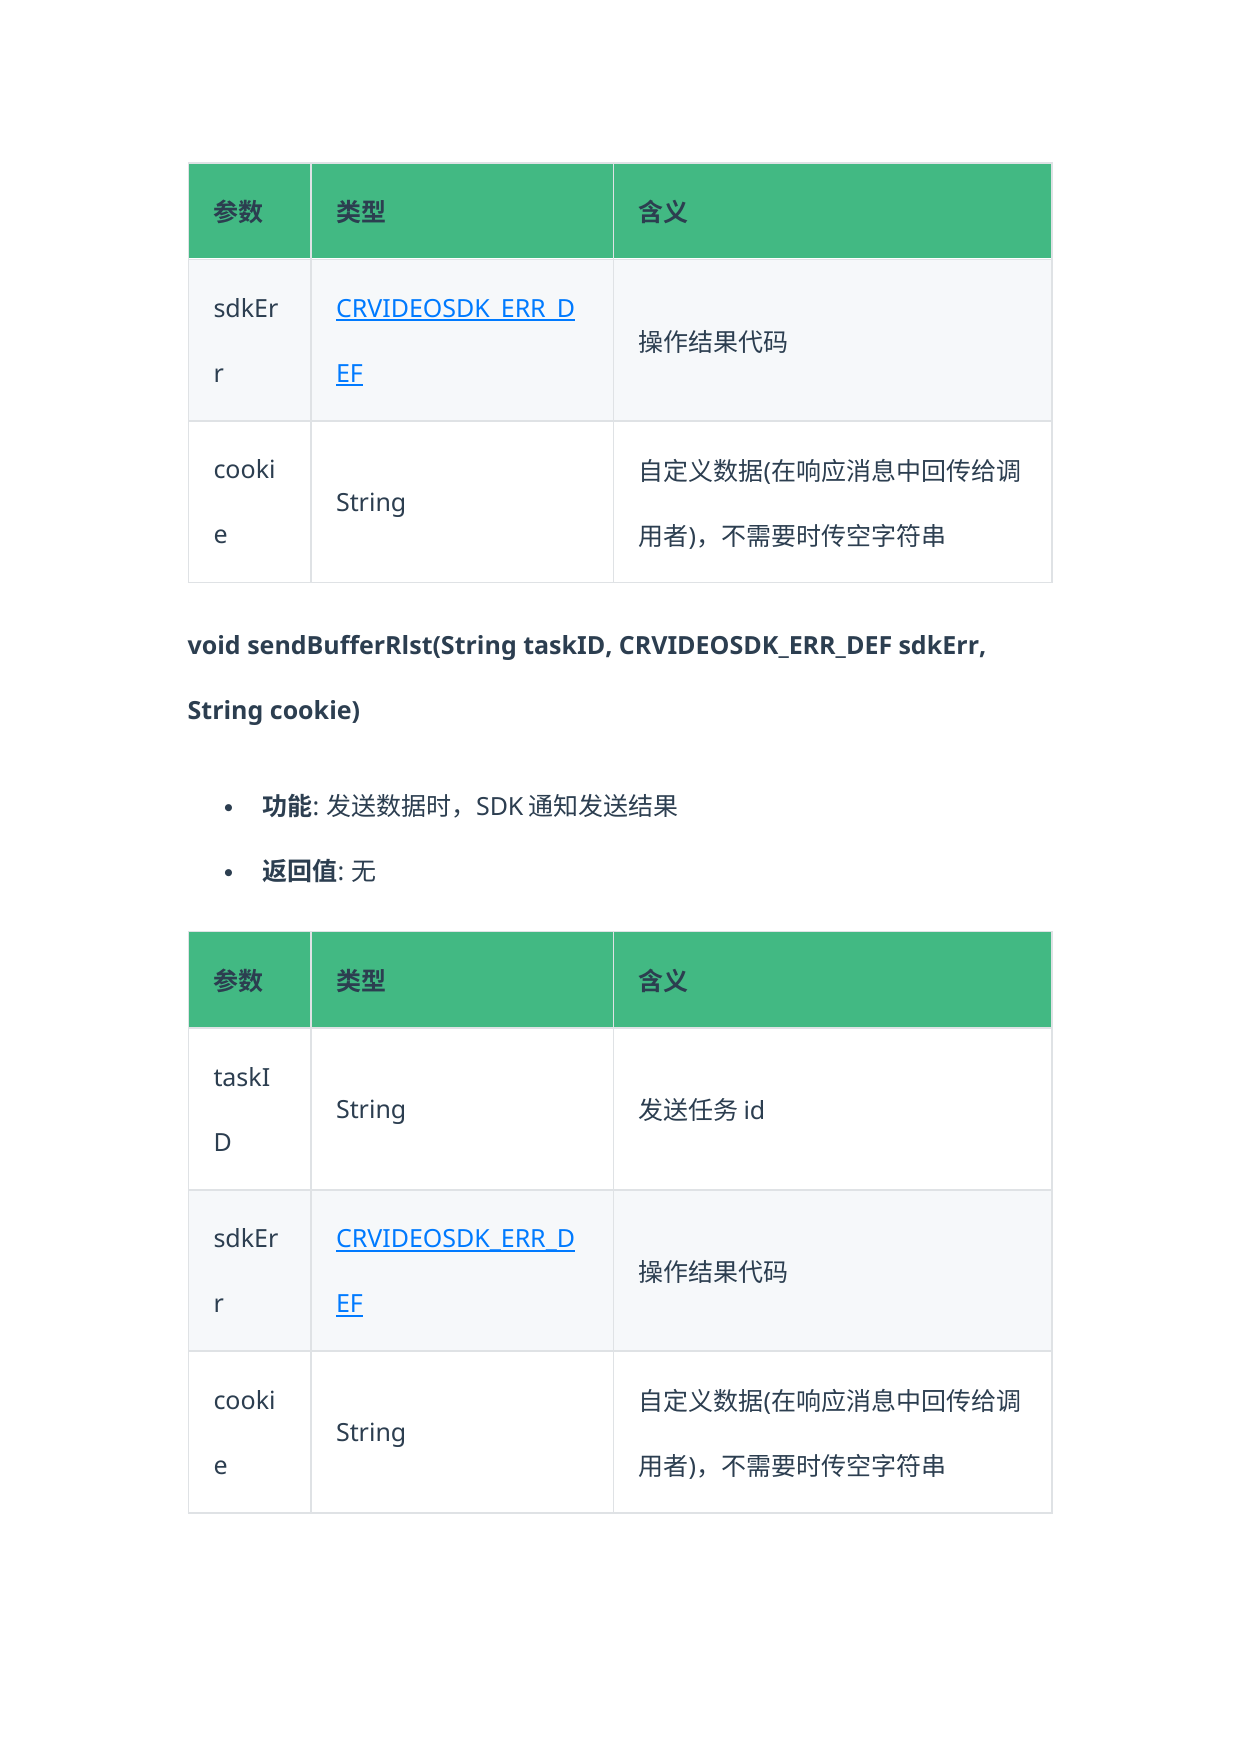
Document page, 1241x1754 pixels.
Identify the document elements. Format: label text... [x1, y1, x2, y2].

list 功能: 发送数据时，SDK通知发送结果 [225, 772, 1053, 837]
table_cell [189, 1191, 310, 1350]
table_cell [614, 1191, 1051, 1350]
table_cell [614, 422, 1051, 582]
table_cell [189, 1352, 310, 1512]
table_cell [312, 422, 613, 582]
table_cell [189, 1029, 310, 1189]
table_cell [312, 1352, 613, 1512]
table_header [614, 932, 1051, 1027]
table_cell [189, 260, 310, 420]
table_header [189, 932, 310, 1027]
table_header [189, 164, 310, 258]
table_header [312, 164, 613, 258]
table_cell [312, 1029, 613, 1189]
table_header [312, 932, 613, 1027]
text void sendBufferRlst(String taskID, CRVIDEOSDK_ERR_DEF sdkErr, String cookie) [187, 612, 1053, 742]
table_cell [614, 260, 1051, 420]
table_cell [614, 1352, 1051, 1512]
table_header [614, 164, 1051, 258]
list 返回值: 无 [225, 837, 1053, 902]
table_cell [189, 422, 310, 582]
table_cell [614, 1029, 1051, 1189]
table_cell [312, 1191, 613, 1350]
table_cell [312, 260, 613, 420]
